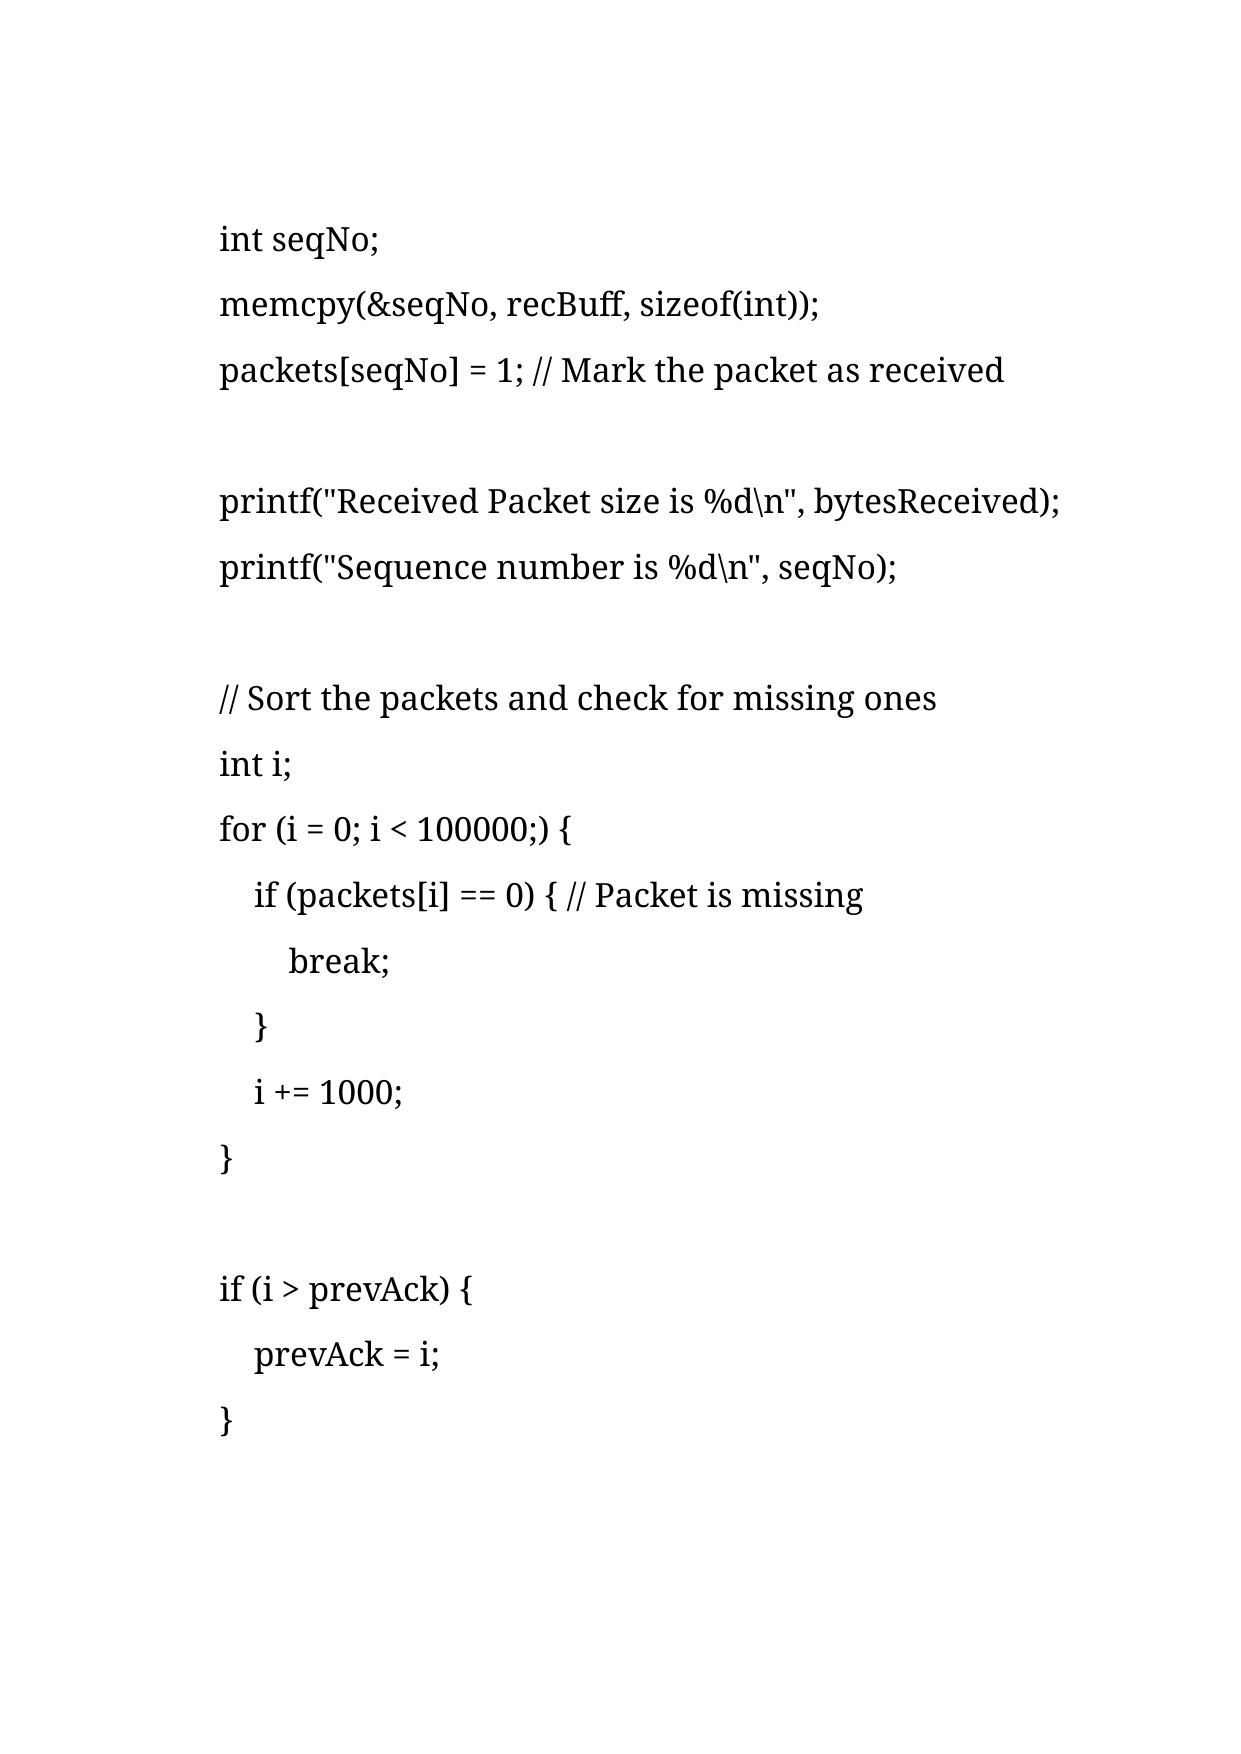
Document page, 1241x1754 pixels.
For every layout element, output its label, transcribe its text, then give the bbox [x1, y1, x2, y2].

text int seqNo; [150, 216, 1090, 261]
text } [150, 1134, 1090, 1180]
text printf("Received Packet size is %d\n", bytesReceived); [150, 478, 1090, 523]
text memcpy(&seqNo, recBuff, sizeof(int)); [150, 281, 1090, 327]
text int i; [150, 741, 1090, 786]
text i += 1000; [150, 1069, 1090, 1114]
text printf("Sequence number is %d\n", seqNo); [150, 544, 1090, 589]
text break; [150, 937, 1090, 983]
text if (i > prevAck) { [150, 1266, 1090, 1311]
text // Sort the packets and check for missing ones [150, 675, 1090, 720]
text prevAck = i; [150, 1331, 1090, 1377]
text if (packets[i] == 0) { // Packet is missing [150, 872, 1090, 917]
text for (i = 0; i < 100000;) { [150, 806, 1090, 852]
text } [150, 1003, 1090, 1048]
text packets[seqNo] = 1; // Mark the packet as received [150, 347, 1090, 392]
text } [150, 1397, 1090, 1442]
